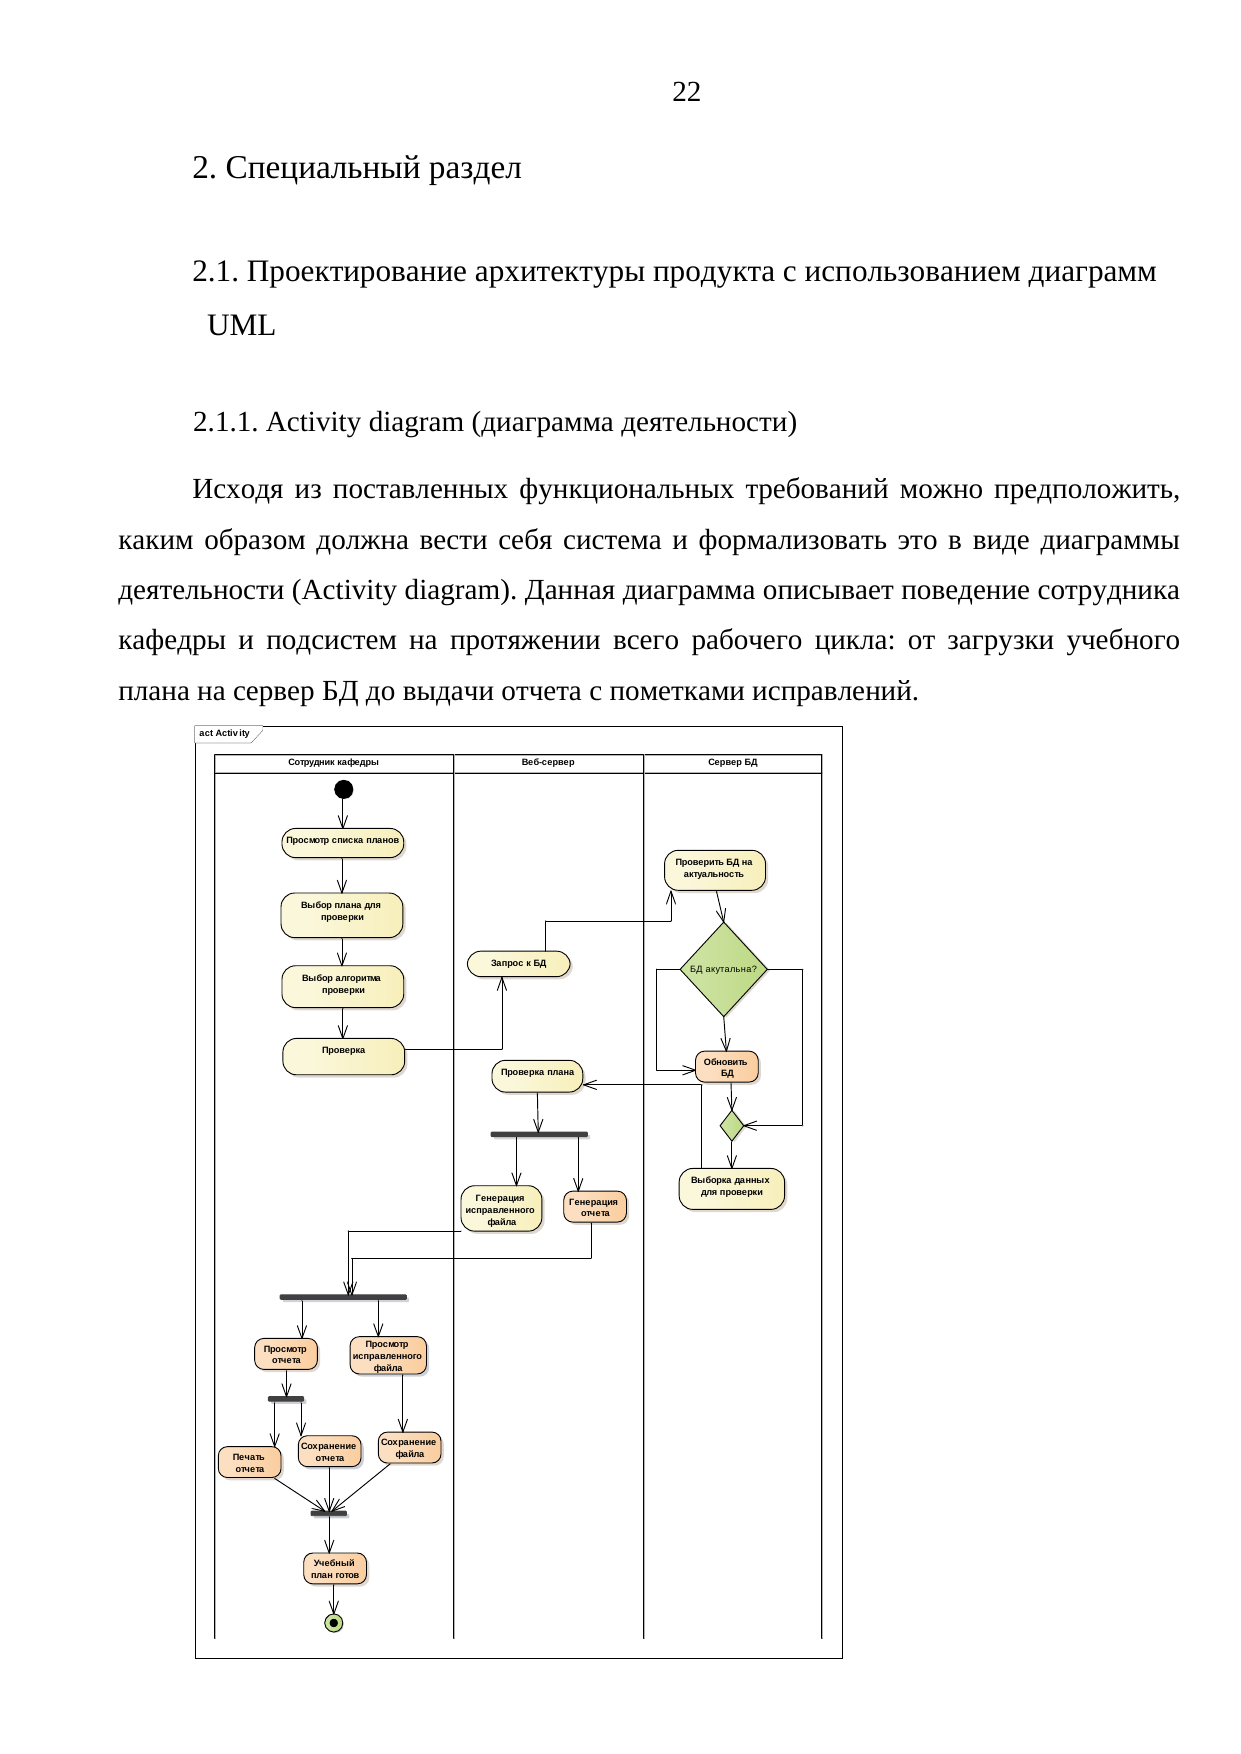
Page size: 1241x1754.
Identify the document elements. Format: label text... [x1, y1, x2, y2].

text Исходя из поставленных функциональных требований можно предположить, каким образом должна вести себя система и формализовать это в виде диаграммы деятельности (Activity diagram). Данная диаграмма описывает поведение сотрудника кафедры и подсистем на протяжении всего рабочего цикла: от загрузки учебного плана на сервер БД до выдачи отчета с пометками исправлений. [118, 471, 1181, 706]
text Специальный раздел [118, 148, 1181, 186]
text Activity diagram (диаграмма деятельности) [193, 404, 1181, 438]
list Проектирование архитектуры продукта с использованием диаграмм UML [192, 252, 1181, 342]
